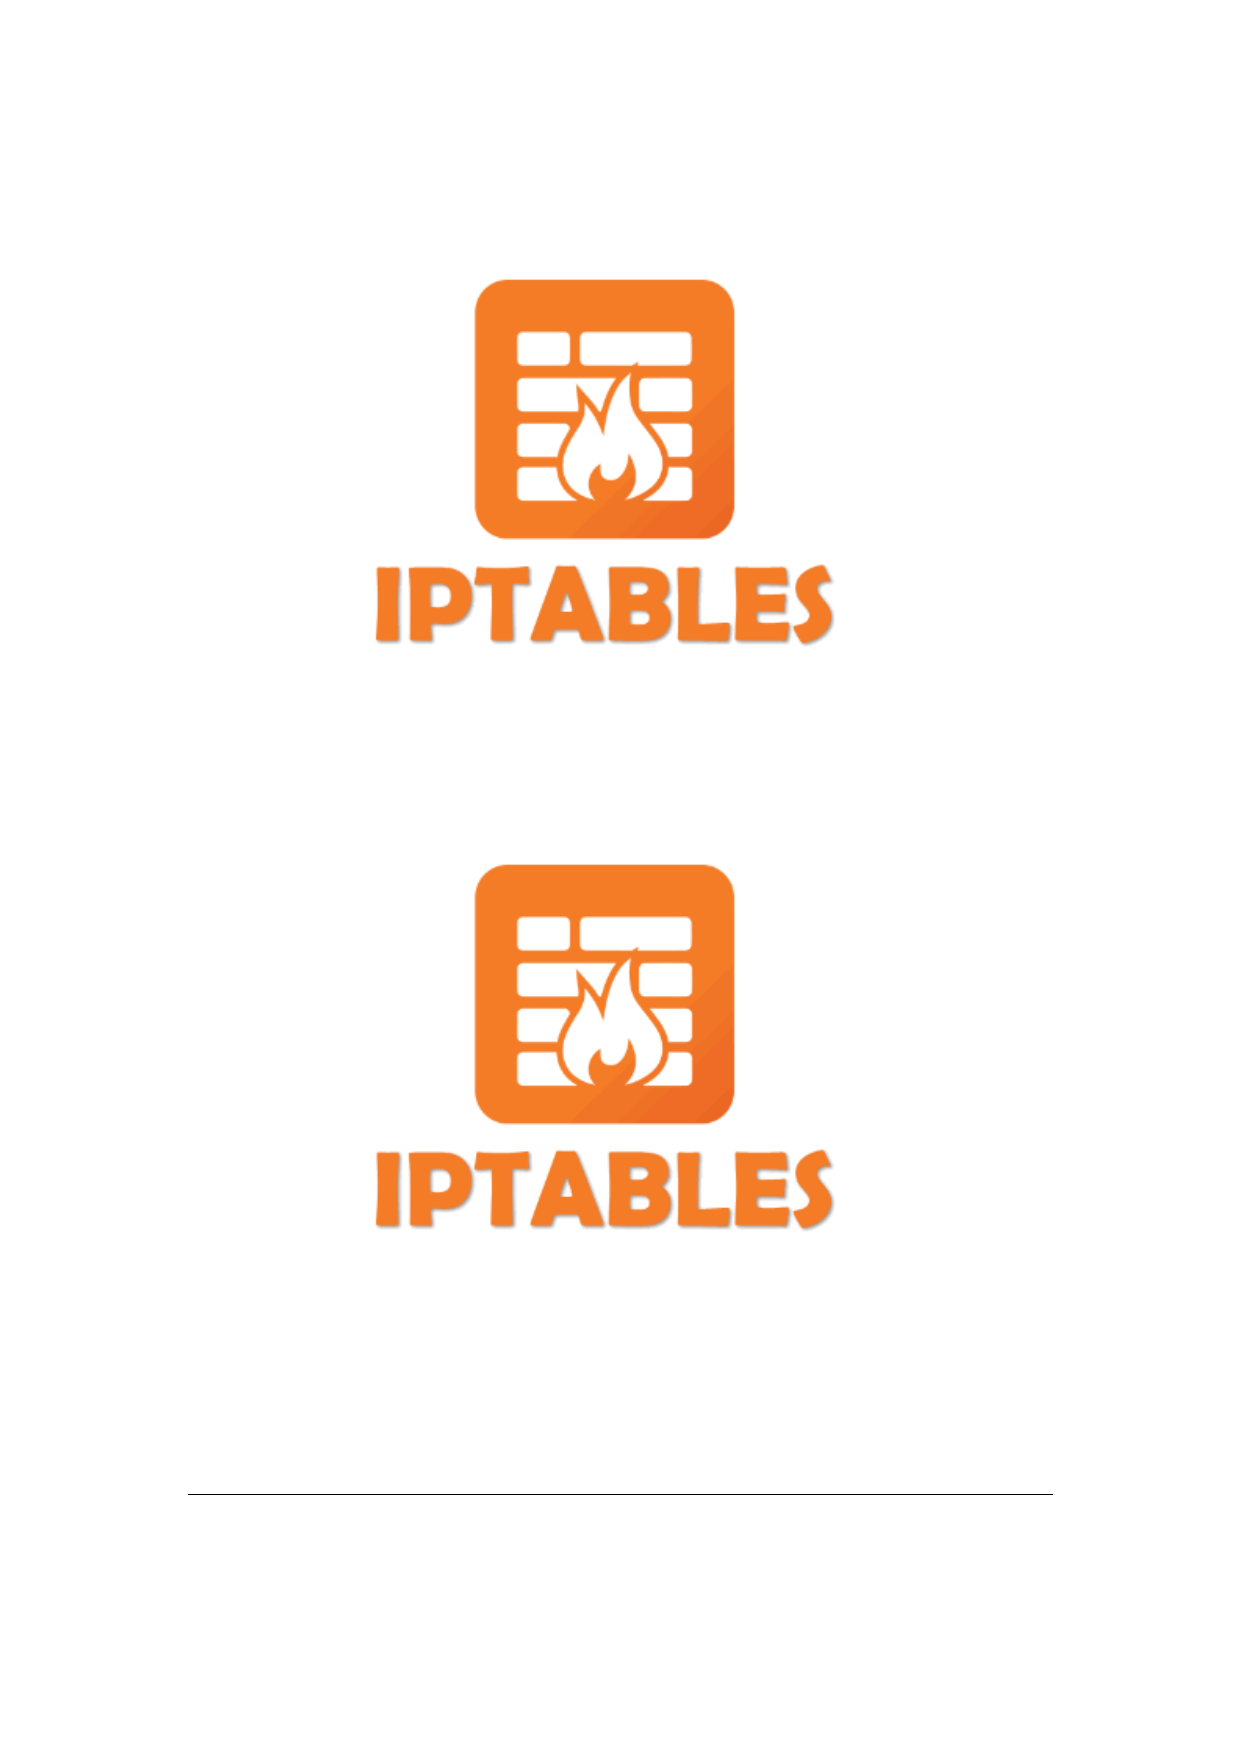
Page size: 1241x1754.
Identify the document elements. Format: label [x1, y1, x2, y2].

picture [187, 747, 1021, 1302]
picture [187, 162, 1021, 717]
